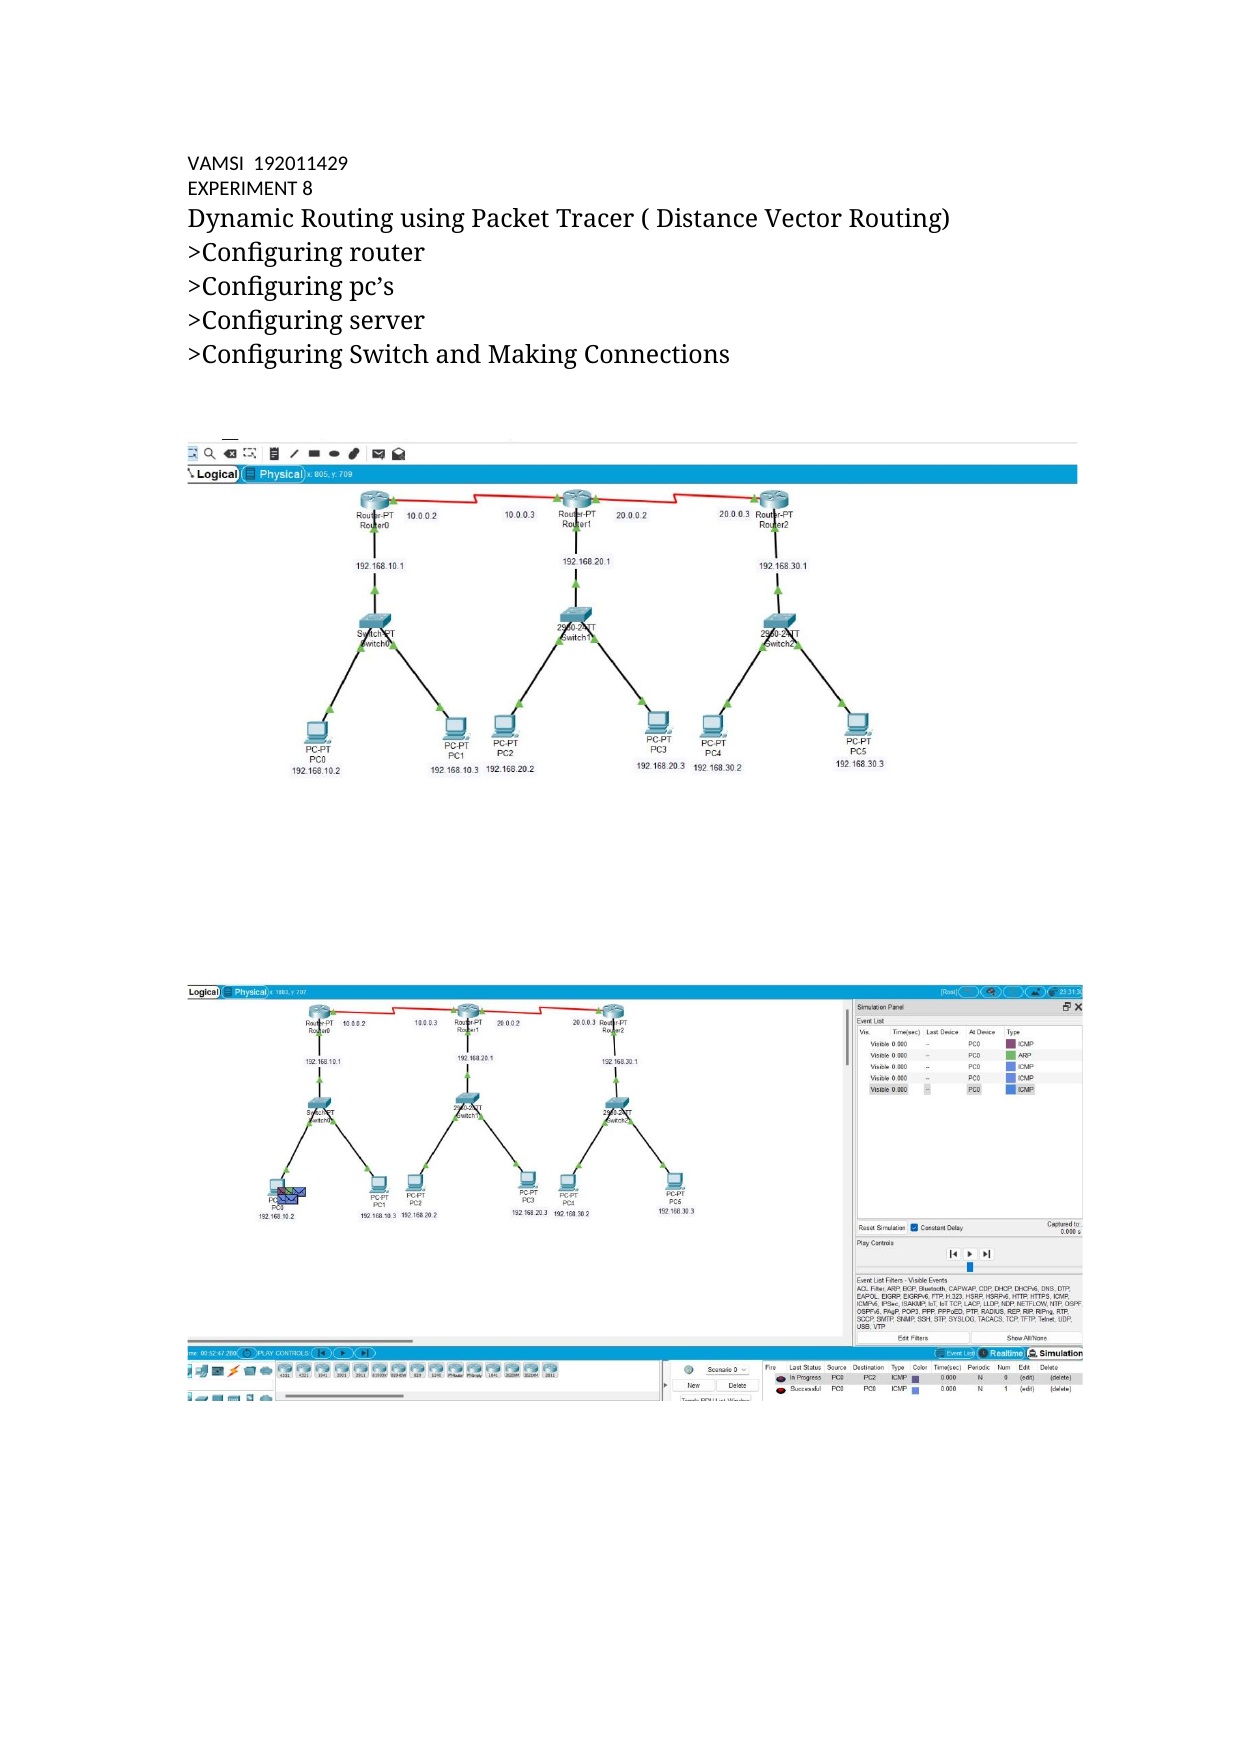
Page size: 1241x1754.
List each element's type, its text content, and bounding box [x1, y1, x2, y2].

text Dynamic Routing using Packet Tracer ( Distance Vector Routing) [187, 201, 1053, 235]
text VAMSI 192011429 [187, 150, 1053, 175]
text EXPERIMENT 8 [187, 175, 1053, 201]
picture [275, 1351, 311, 1355]
picture [187, 439, 1078, 915]
picture [227, 1351, 238, 1355]
picture [255, 1351, 272, 1356]
text >Configuring Switch and Making Connections [187, 337, 1053, 371]
picture [315, 471, 328, 477]
text >Configuring router [187, 235, 1053, 269]
picture [187, 982, 1083, 1401]
picture [201, 1351, 223, 1355]
text >Configuring pc’s [187, 269, 1053, 303]
text >Configuring server [187, 303, 1053, 337]
picture [341, 472, 352, 477]
